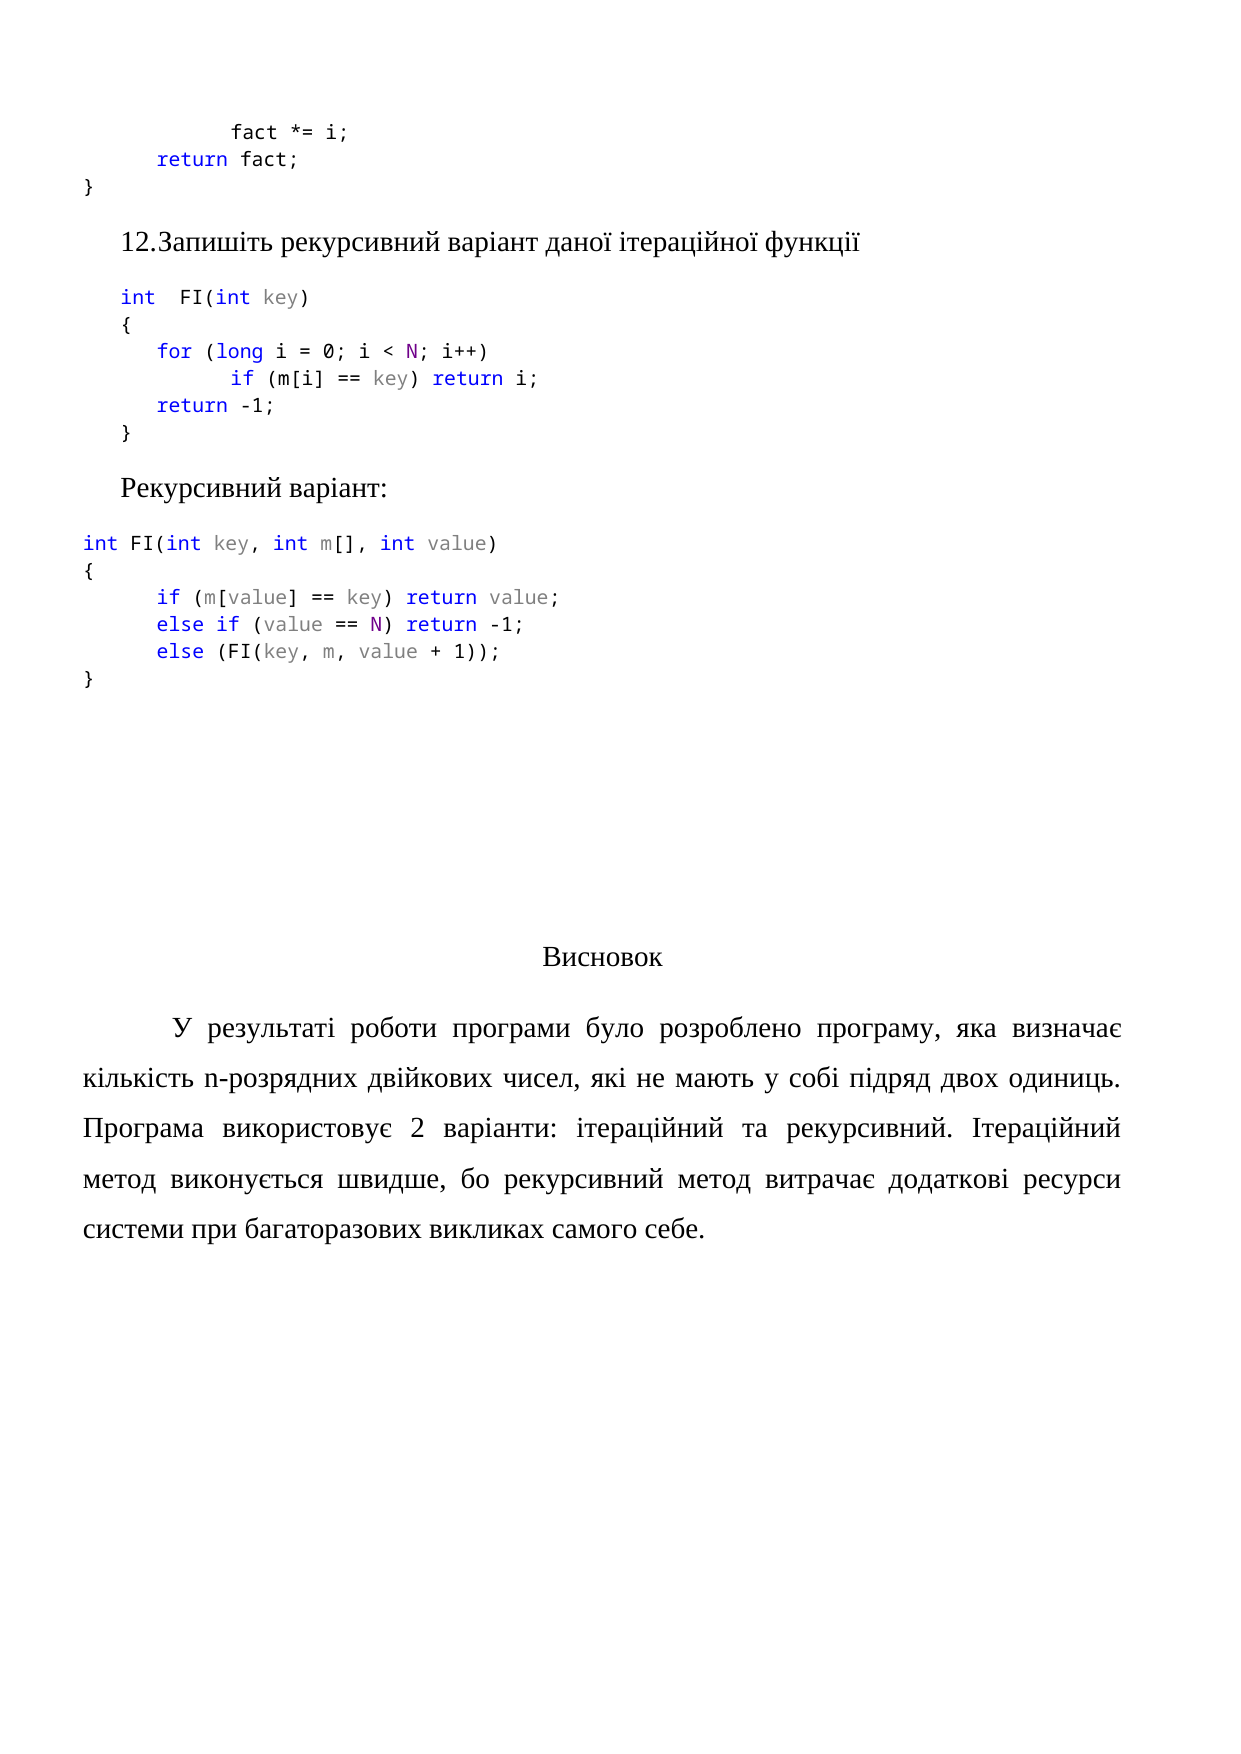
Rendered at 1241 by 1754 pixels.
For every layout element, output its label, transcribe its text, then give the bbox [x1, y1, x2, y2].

text if (m[i] == key) return i; [120, 364, 1122, 391]
text fact *= i; [83, 118, 1122, 145]
text { [83, 556, 1122, 583]
text if (m[value] == key) return value; [83, 583, 1122, 610]
text int FI(int key) [120, 283, 1122, 310]
text { [120, 310, 1122, 337]
text for (long i = 0; i < N; i++) [120, 337, 1122, 364]
text else if (value == N) return -1; [83, 610, 1122, 637]
list Запишіть рекурсивний варіант даної ітераційної функції [120, 224, 1122, 257]
text } [83, 172, 1122, 199]
text Рекурсивний варіант: [120, 470, 1122, 503]
text } [83, 664, 1122, 691]
text У результаті роботи програми було розроблено програму, яка визначає кількість n-розрядних двійкових чисел, які не мають у собі підряд двох одиниць. Програма використовує 2 варіанти: ітераційний та рекурсивний. Ітераційний метод виконується швидше, бо рекурсивний метод витрачає додаткові ресурси системи при багаторазових викликах самого себе. [83, 1010, 1122, 1245]
text return -1; [120, 391, 1122, 418]
text int FI(int key, int m[], int value) [83, 529, 1122, 556]
text else (FI(key, m, value + 1)); [83, 637, 1122, 664]
text } [120, 418, 1122, 445]
text Висновок [83, 939, 1122, 972]
text return fact; [83, 145, 1122, 172]
